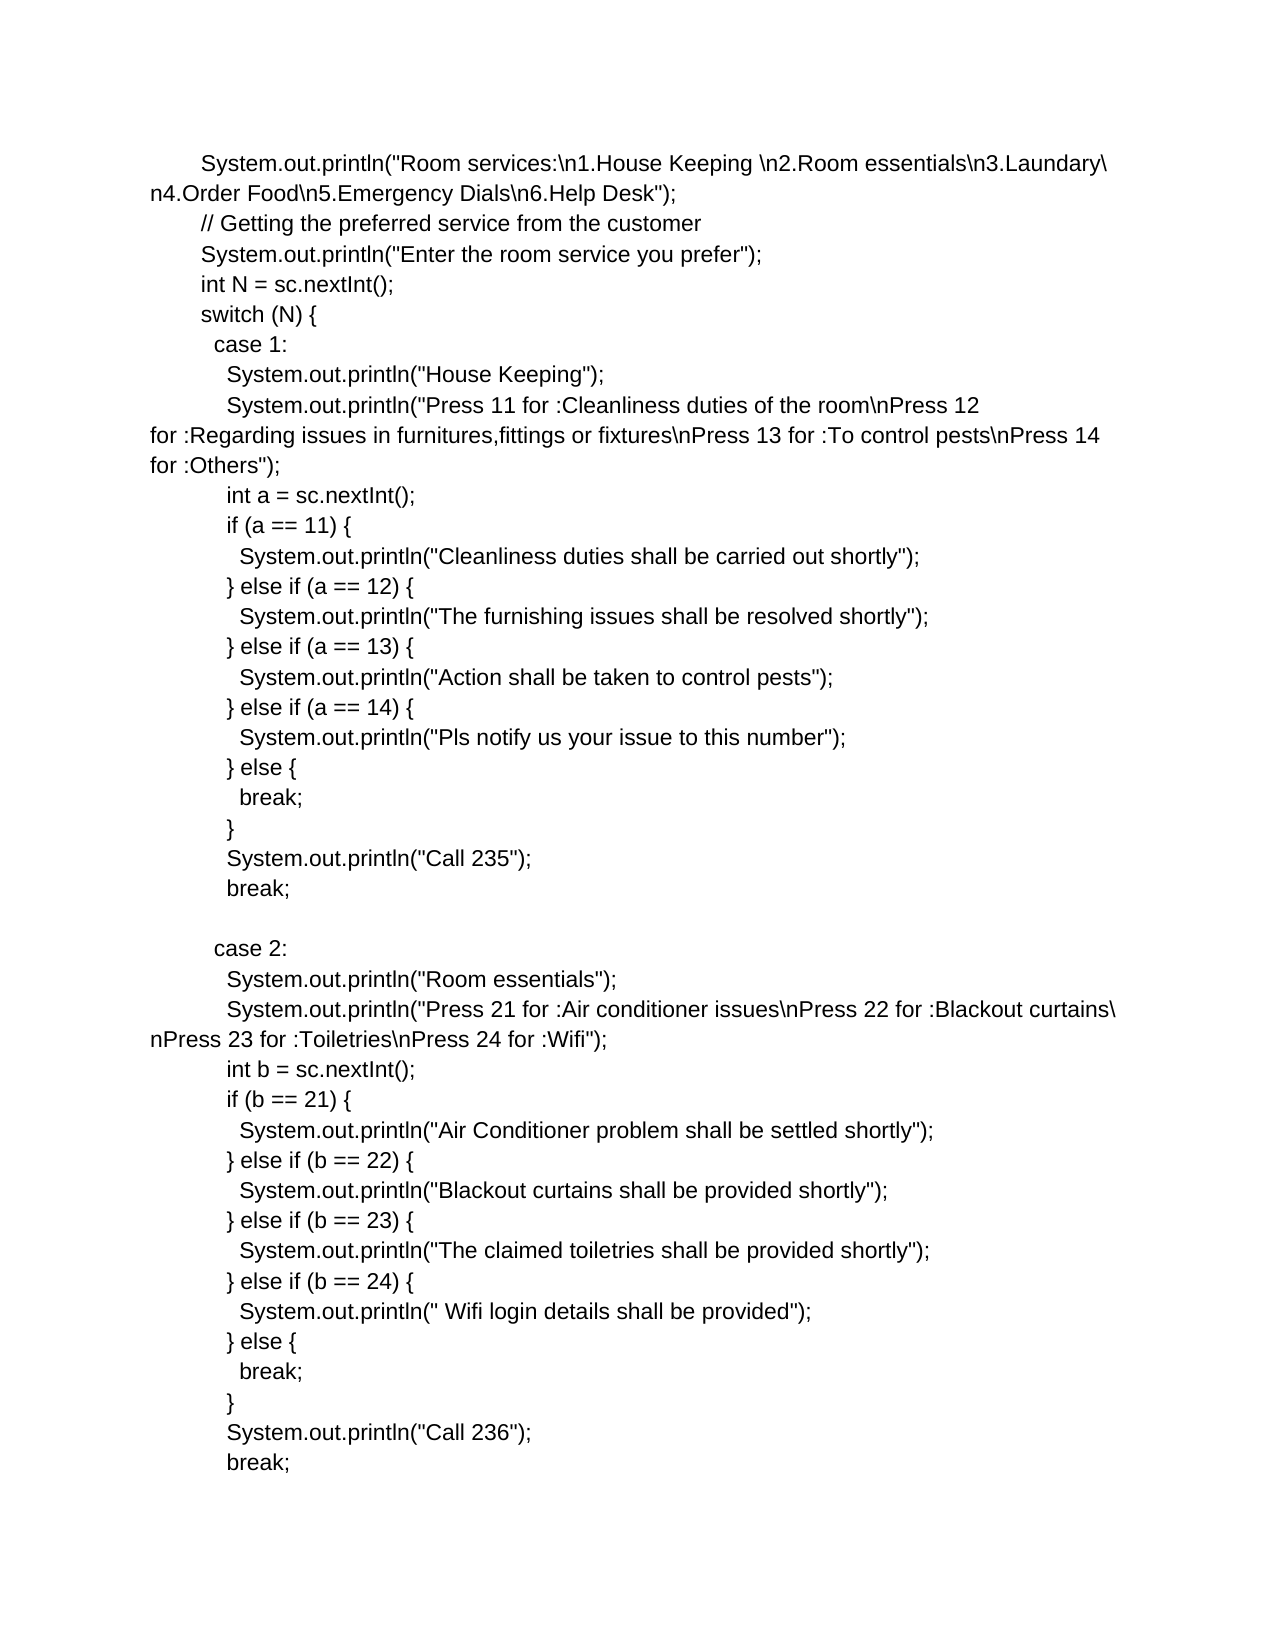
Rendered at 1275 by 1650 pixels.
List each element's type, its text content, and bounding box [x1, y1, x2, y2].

text System.out.println("Pls notify us your issue to this number"); [150, 724, 1125, 750]
text } else if (b == 24) { [150, 1268, 1125, 1294]
text System.out.println("Press 21 for :Air conditioner issues\nPress 22 for :Blackout curtains\nPress 23 for :Toiletries\nPress 24 for :Wifi"); [150, 996, 1125, 1052]
text } else if (b == 22) { [150, 1147, 1125, 1173]
text System.out.println("Action shall be taken to control pests"); [150, 663, 1125, 690]
text System.out.println("The claimed toiletries shall be provided shortly"); [150, 1237, 1125, 1264]
text System.out.println("Cleanliness duties shall be carried out shortly"); [150, 543, 1125, 569]
text } else if (a == 12) { [150, 573, 1125, 599]
text } [150, 814, 1125, 841]
text if (b == 21) { [150, 1086, 1125, 1113]
text switch (N) { [150, 301, 1125, 327]
text } else if (a == 13) { [150, 633, 1125, 660]
text break; [150, 784, 1125, 811]
text case 1: [150, 331, 1125, 358]
text System.out.println("The furnishing issues shall be resolved shortly"); [150, 603, 1125, 629]
text } else if (a == 14) { [150, 694, 1125, 720]
text System.out.println("House Keeping"); [150, 361, 1125, 388]
text break; [150, 875, 1125, 901]
text } else { [150, 1328, 1125, 1354]
text } else { [150, 754, 1125, 781]
text break; [150, 1449, 1125, 1475]
text System.out.println("Air Conditioner problem shall be settled shortly"); [150, 1117, 1125, 1143]
text int N = sc.nextInt(); [150, 271, 1125, 297]
text System.out.println("Enter the room service you prefer"); [150, 241, 1125, 267]
text } [150, 1388, 1125, 1415]
text System.out.println("Room essentials"); [150, 966, 1125, 992]
text } else if (b == 23) { [150, 1207, 1125, 1234]
text System.out.println("Press 11 for :Cleanliness duties of the room\nPress 12 for :Regarding issues in furnitures,fittings or fixtures\nPress 13 for :To control pests\nPress 14 for :Others"); [150, 392, 1125, 478]
text int a = sc.nextInt(); [150, 482, 1125, 509]
text System.out.println("Call 235"); [150, 845, 1125, 871]
text System.out.println("Blackout curtains shall be provided shortly"); [150, 1177, 1125, 1203]
text System.out.println("Room services:\n1.House Keeping \n2.Room essentials\n3.Laundary\n4.Order Food\n5.Emergency Dials\n6.Help Desk"); [150, 150, 1125, 207]
text // Getting the preferred service from the customer [150, 210, 1125, 237]
text int b = sc.nextInt(); [150, 1056, 1125, 1083]
text case 2: [150, 935, 1125, 962]
text System.out.println(" Wifi login details shall be provided"); [150, 1298, 1125, 1324]
text if (a == 11) { [150, 512, 1125, 539]
text System.out.println("Call 236"); [150, 1419, 1125, 1445]
text break; [150, 1358, 1125, 1385]
